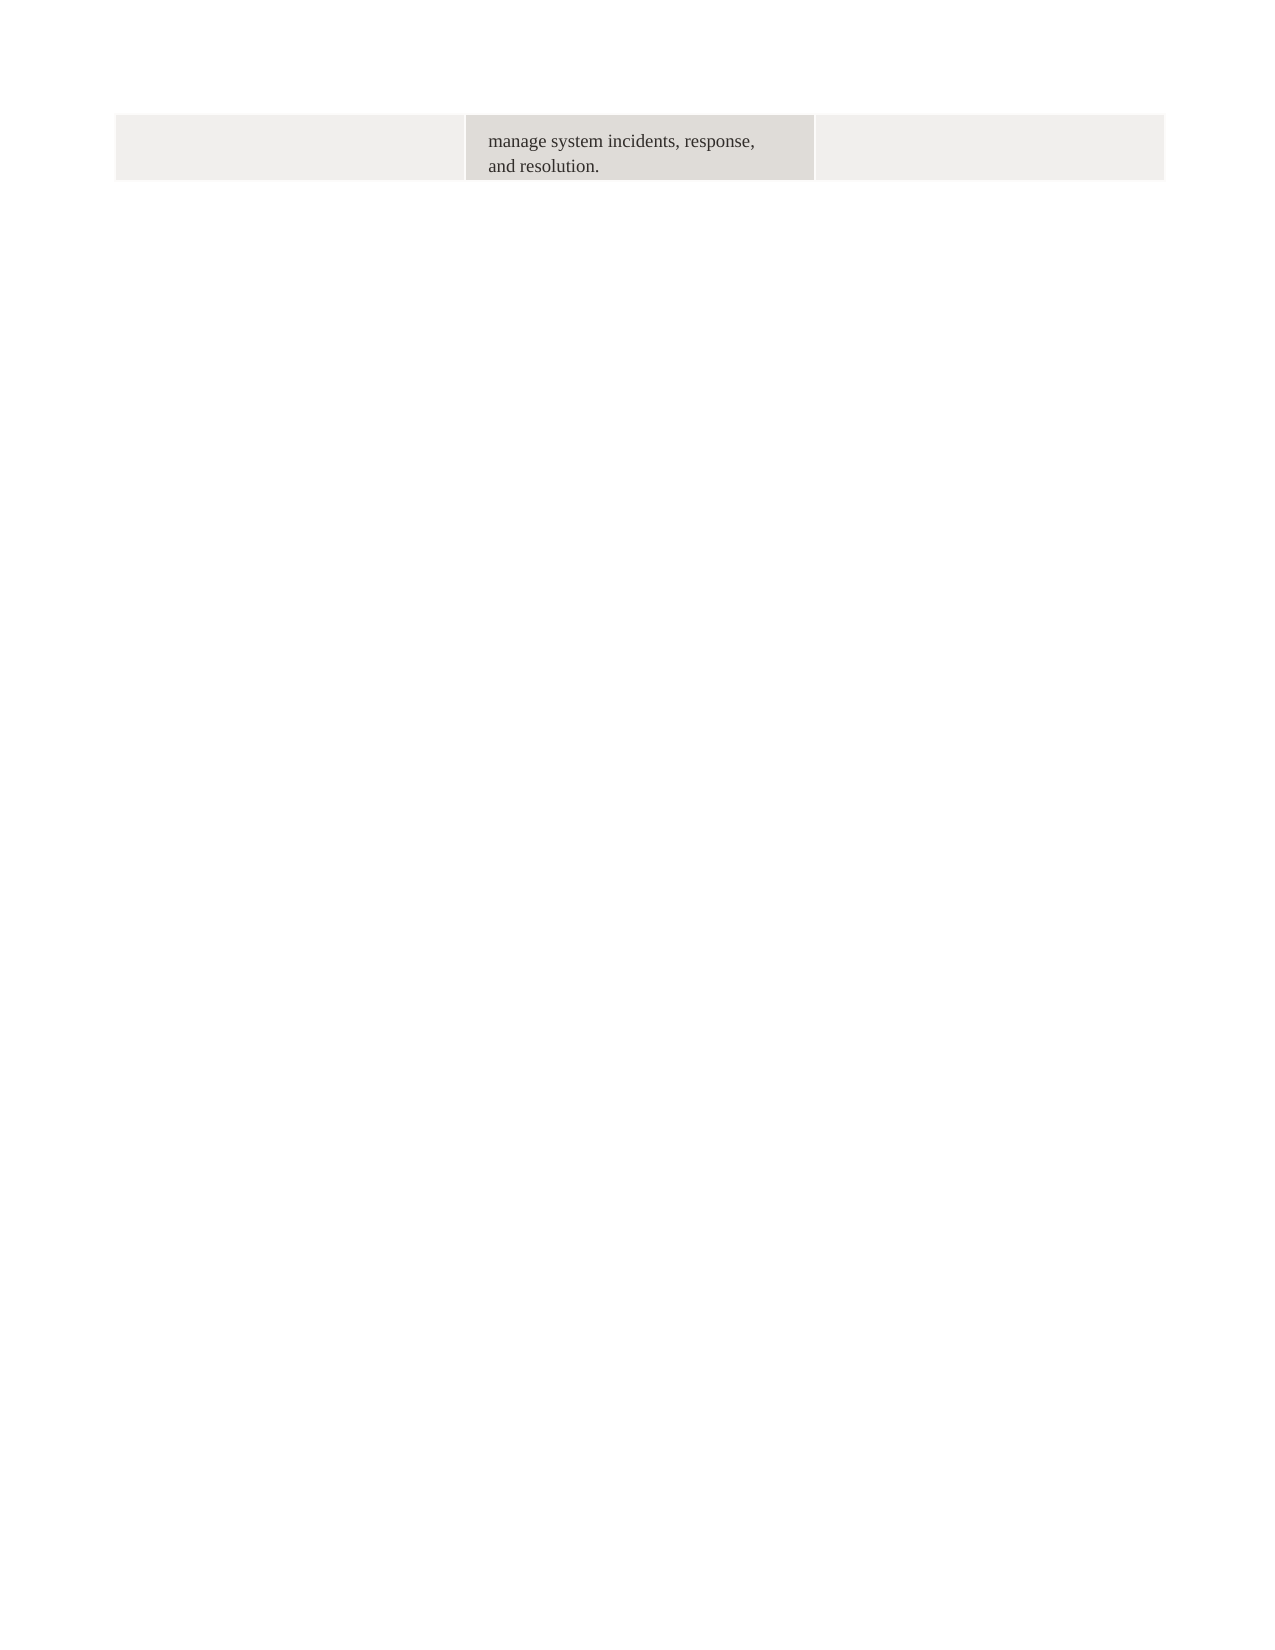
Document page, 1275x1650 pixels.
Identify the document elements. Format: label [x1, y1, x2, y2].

table_cell [466, 115, 814, 180]
table_cell [816, 115, 1164, 180]
table_cell [116, 115, 464, 180]
